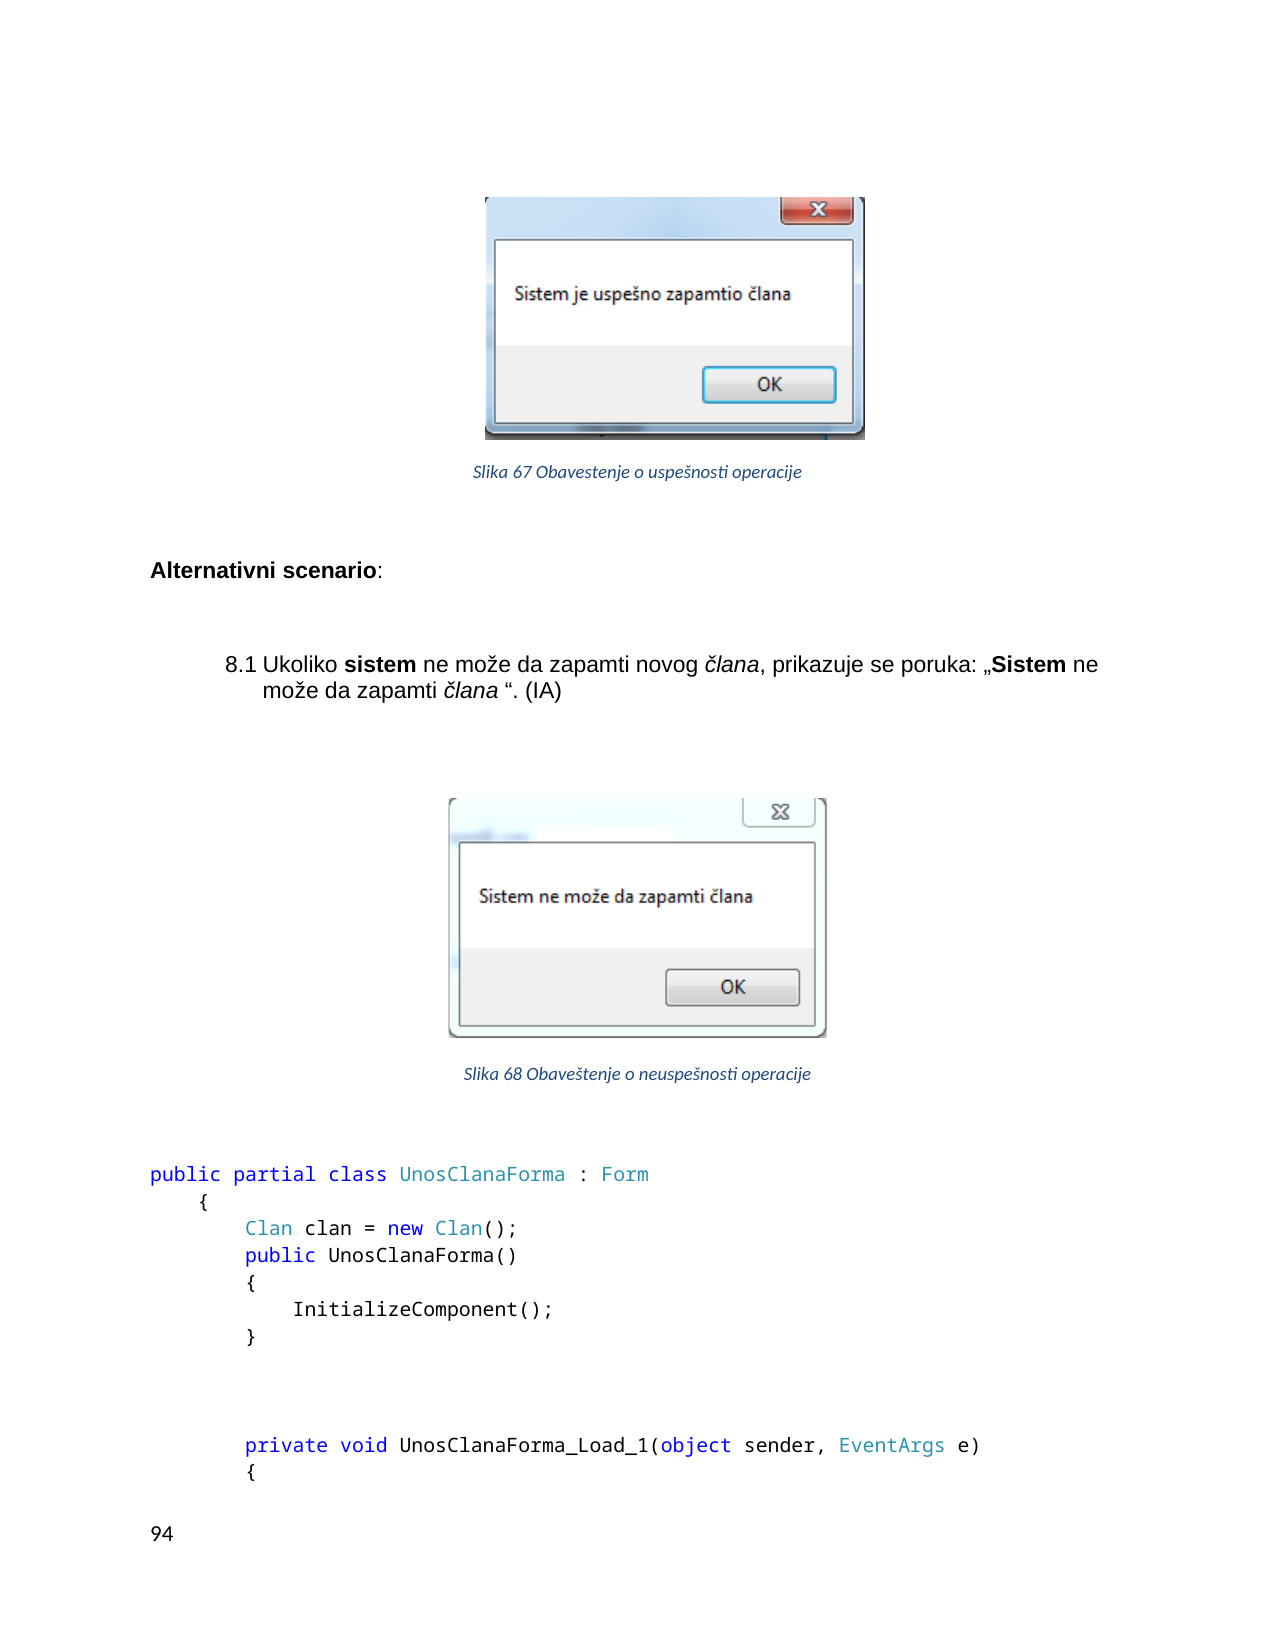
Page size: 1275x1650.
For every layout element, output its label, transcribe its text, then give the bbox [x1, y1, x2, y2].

text public partial class UnosClanaForma : Form [150, 1160, 1125, 1187]
text { [150, 1187, 1125, 1214]
text { [150, 1458, 1125, 1485]
text public UnosClanaForma() [150, 1241, 1125, 1268]
text Clan clan = new Clan(); [150, 1214, 1125, 1241]
list Ukoliko sistem ne može da zapamti novog člana, prikazuje se poruka: „Sistem ne može da zapamti člana “. (IA) [225, 651, 1125, 704]
text { [150, 1268, 1125, 1295]
text private void UnosClanaForma_Load_1(object sender, EventArgs e) [150, 1431, 1125, 1458]
picture [448, 798, 827, 1038]
text InitializeComponent(); [150, 1295, 1125, 1322]
text Alternativni scenario: [150, 557, 1125, 583]
picture [485, 197, 865, 440]
text } [150, 1322, 1125, 1349]
